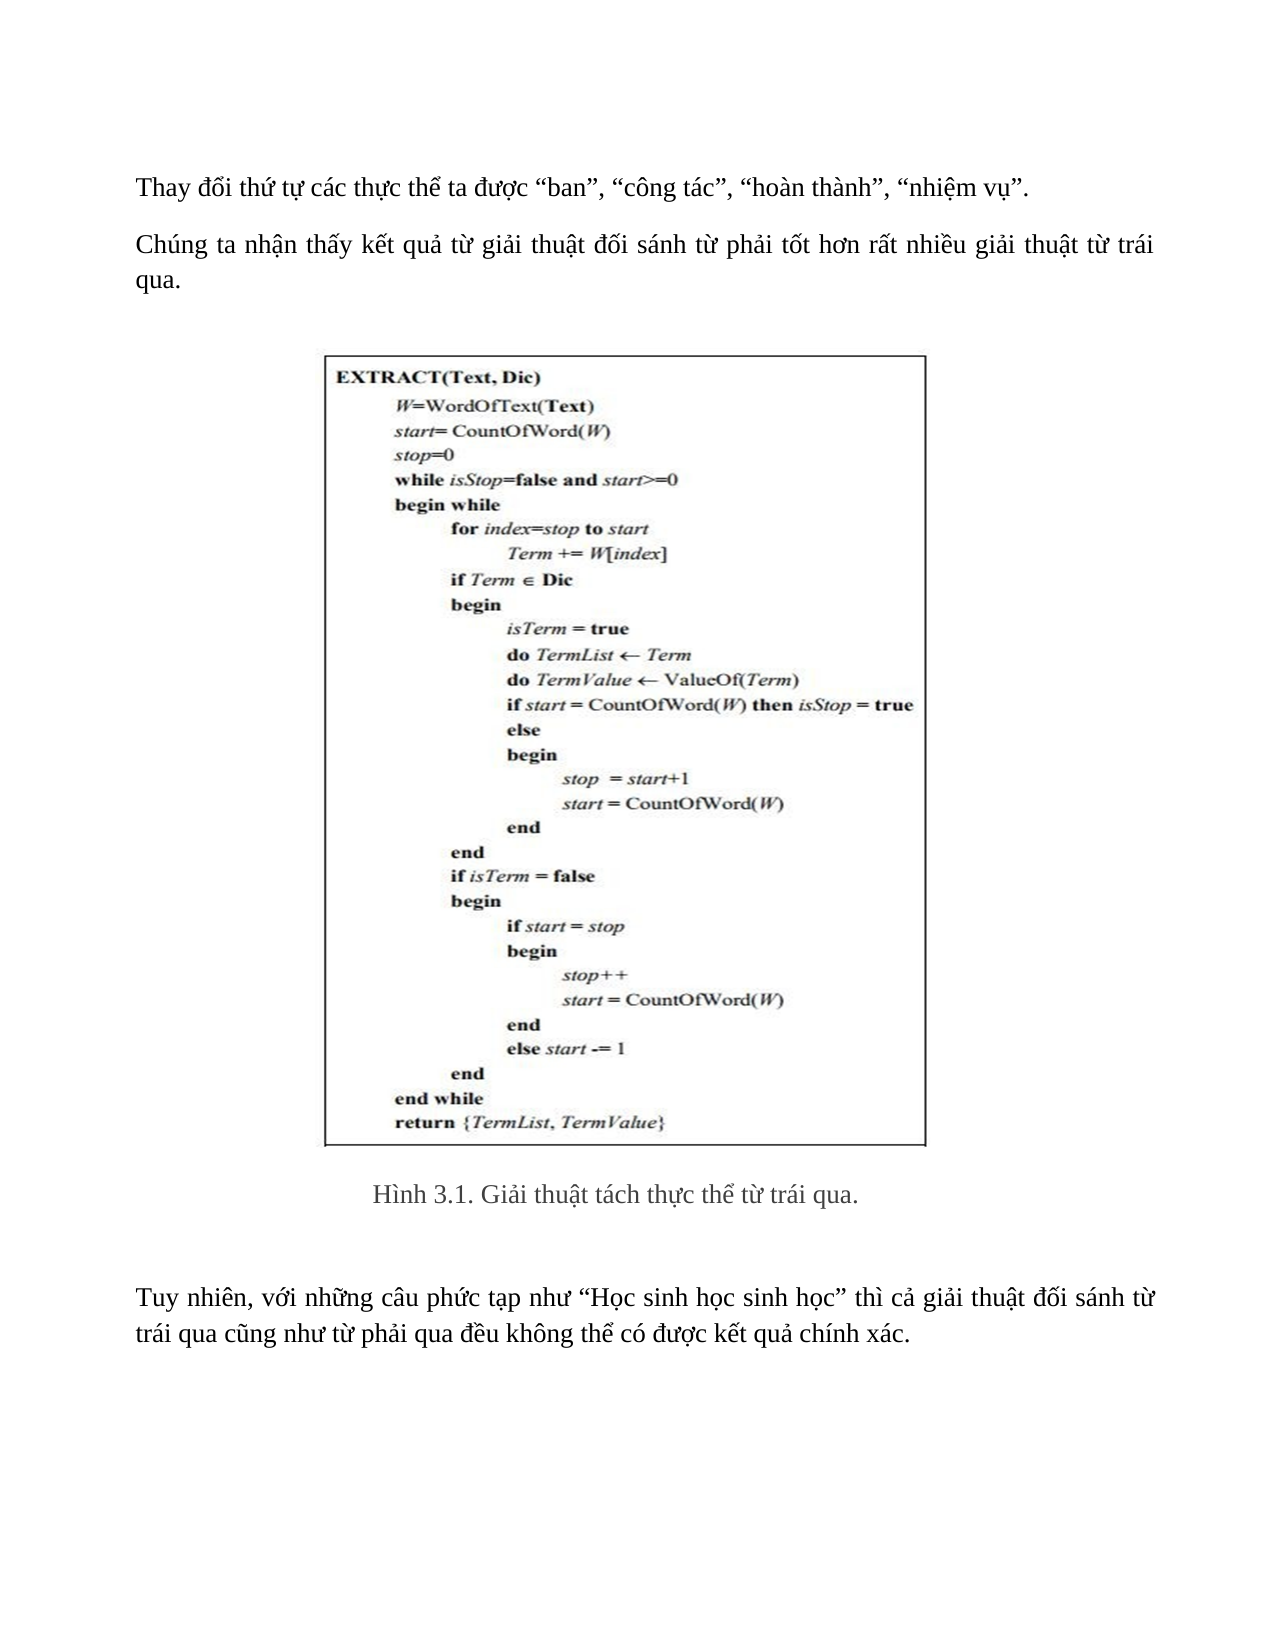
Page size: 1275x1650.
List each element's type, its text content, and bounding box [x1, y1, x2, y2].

text Thay đổi thứ tự các thực thể ta được “ban”, “công tác”, “hoàn thành”, “nhiệm vụ”. [135, 171, 1156, 202]
picture [315, 348, 931, 1148]
text Tuy nhiên, với những câu phức tạp như “Học sinh học sinh học” thì cả giải thuật đối sánh từ trái qua cũng như từ phải qua đều không thể có được kết quả chính xác. [135, 1281, 1156, 1348]
text Chúng ta nhận thấy kết quả từ giải thuật đối sánh từ phải tốt hơn rất nhiều giải thuật từ trái qua. [135, 228, 1156, 294]
